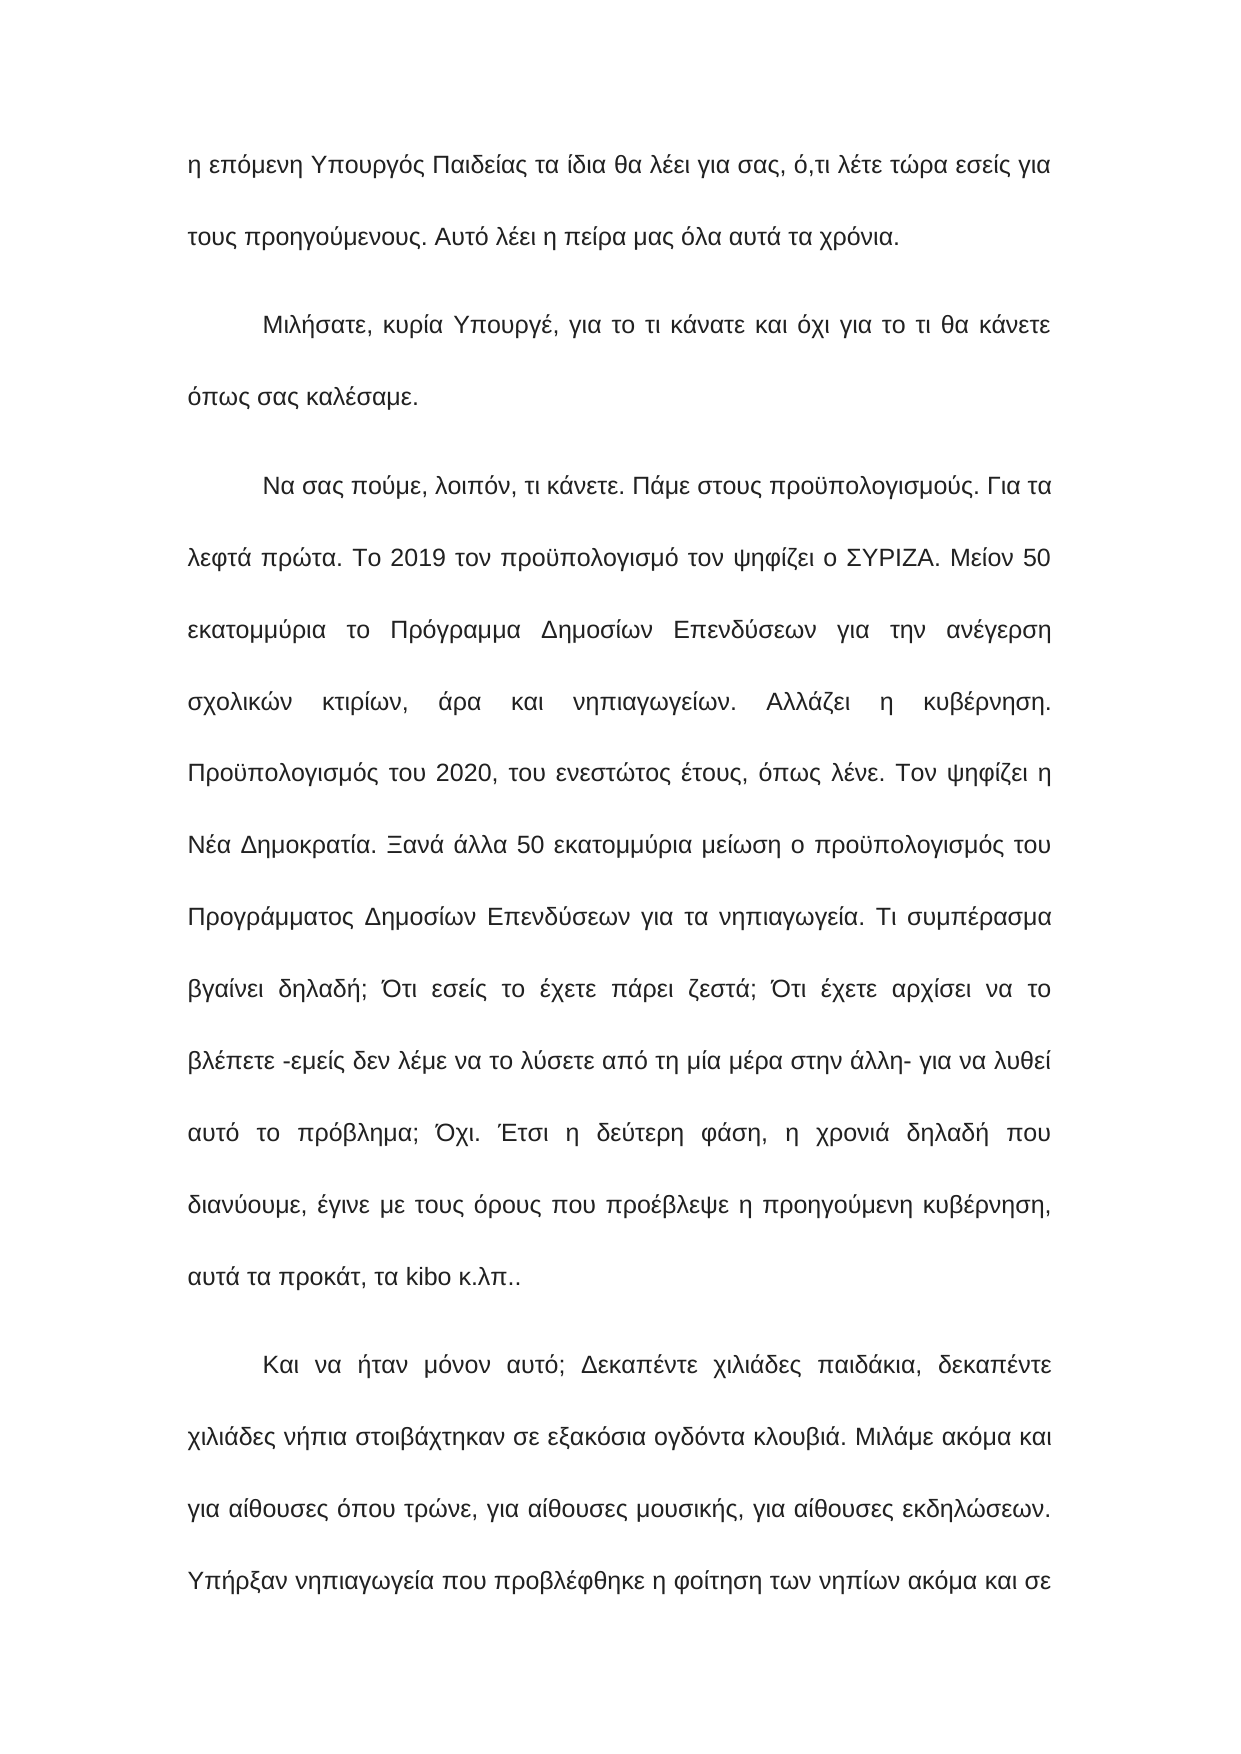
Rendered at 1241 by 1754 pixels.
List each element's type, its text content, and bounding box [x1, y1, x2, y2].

text Να σας πούμε, λοιπόν, τι κάνετε. Πάμε στους προϋπολογισμούς. Για τα λεφτά πρώτα. Το 2019 τον προϋπολογισμό τον ψηφίζει ο ΣΥΡΙΖΑ. Μείον 50 εκατομμύρια το Πρόγραμμα Δημοσίων Επενδύσεων για την ανέγερση σχολικών κτιρίων, άρα και νηπιαγωγείων. Αλλάζει η κυβέρνηση. Προϋπολογισμός του 2020, του ενεστώτος έτους, όπως λένε. Τον ψηφίζει η Νέα Δημοκρατία. Ξανά άλλα 50 εκατομμύρια μείωση ο προϋπολογισμός του Προγράμματος Δημοσίων Επενδύσεων για τα νηπιαγωγεία. Τι συμπέρασμα βγαίνει δηλαδή; Ότι εσείς το έχετε πάρει ζεστά; Ότι έχετε αρχίσει να το βλέπετε -εμείς δεν λέμε να το λύσετε από τη μία μέρα στην άλλη- για να λυθεί αυτό το πρόβλημα; Όχι. Έτσι η δεύτερη φάση, η χρονιά δηλαδή που διανύουμε, έγινε με τους όρους που προέβλεψε η προηγούμενη κυβέρνηση, αυτά τα προκάτ, τα kibo κ.λπ.. [187, 566, 1053, 1290]
text Μιλήσατε, κυρία Υπουργέ, για το τι κάνατε και όχι για το τι θα κάνετε όπως σας καλέσαμε. [187, 310, 1053, 411]
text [187, 1505, 1053, 1594]
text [187, 150, 1053, 251]
text Να σας πούμε, λοιπόν, τι κάνετε. Πάμε στους προϋπολογισμούς. Για τα λεφτά πρώτα. Το 2019 τον προϋπολογισμό τον ψηφίζει ο ΣΥΡΙΖΑ. Μείον 50 εκατομμύρια το Πρόγραμμα Δημοσίων Επενδύσεων για την ανέγερση σχολικών κτιρίων, άρα και νηπιαγωγείων. Αλλάζει η κυβέρνηση. Προϋπολογισμός του 2020, του ενεστώτος έτους, όπως λένε. Τον ψηφίζει η Νέα Δημοκρατία. Ξανά άλλα 50 εκατομμύρια μείωση ο προϋπολογισμός του Προγράμματος Δημοσίων Επενδύσεων για τα νηπιαγωγεία. Τι συμπέρασμα βγαίνει δηλαδή; Ότι εσείς το έχετε πάρει ζεστά; Ότι έχετε αρχίσει να το βλέπετε -εμείς δεν λέμε να το λύσετε από τη μία μέρα στην άλλη- για να λυθεί αυτό το πρόβλημα; Όχι. Έτσι η δεύτερη φάση, η χρονιά δηλαδή που διανύουμε, έγινε με τους όρους που προέβλεψε η προηγούμενη κυβέρνηση, αυτά τα προκάτ, τα kibo κ.λπ.. [187, 471, 1053, 565]
